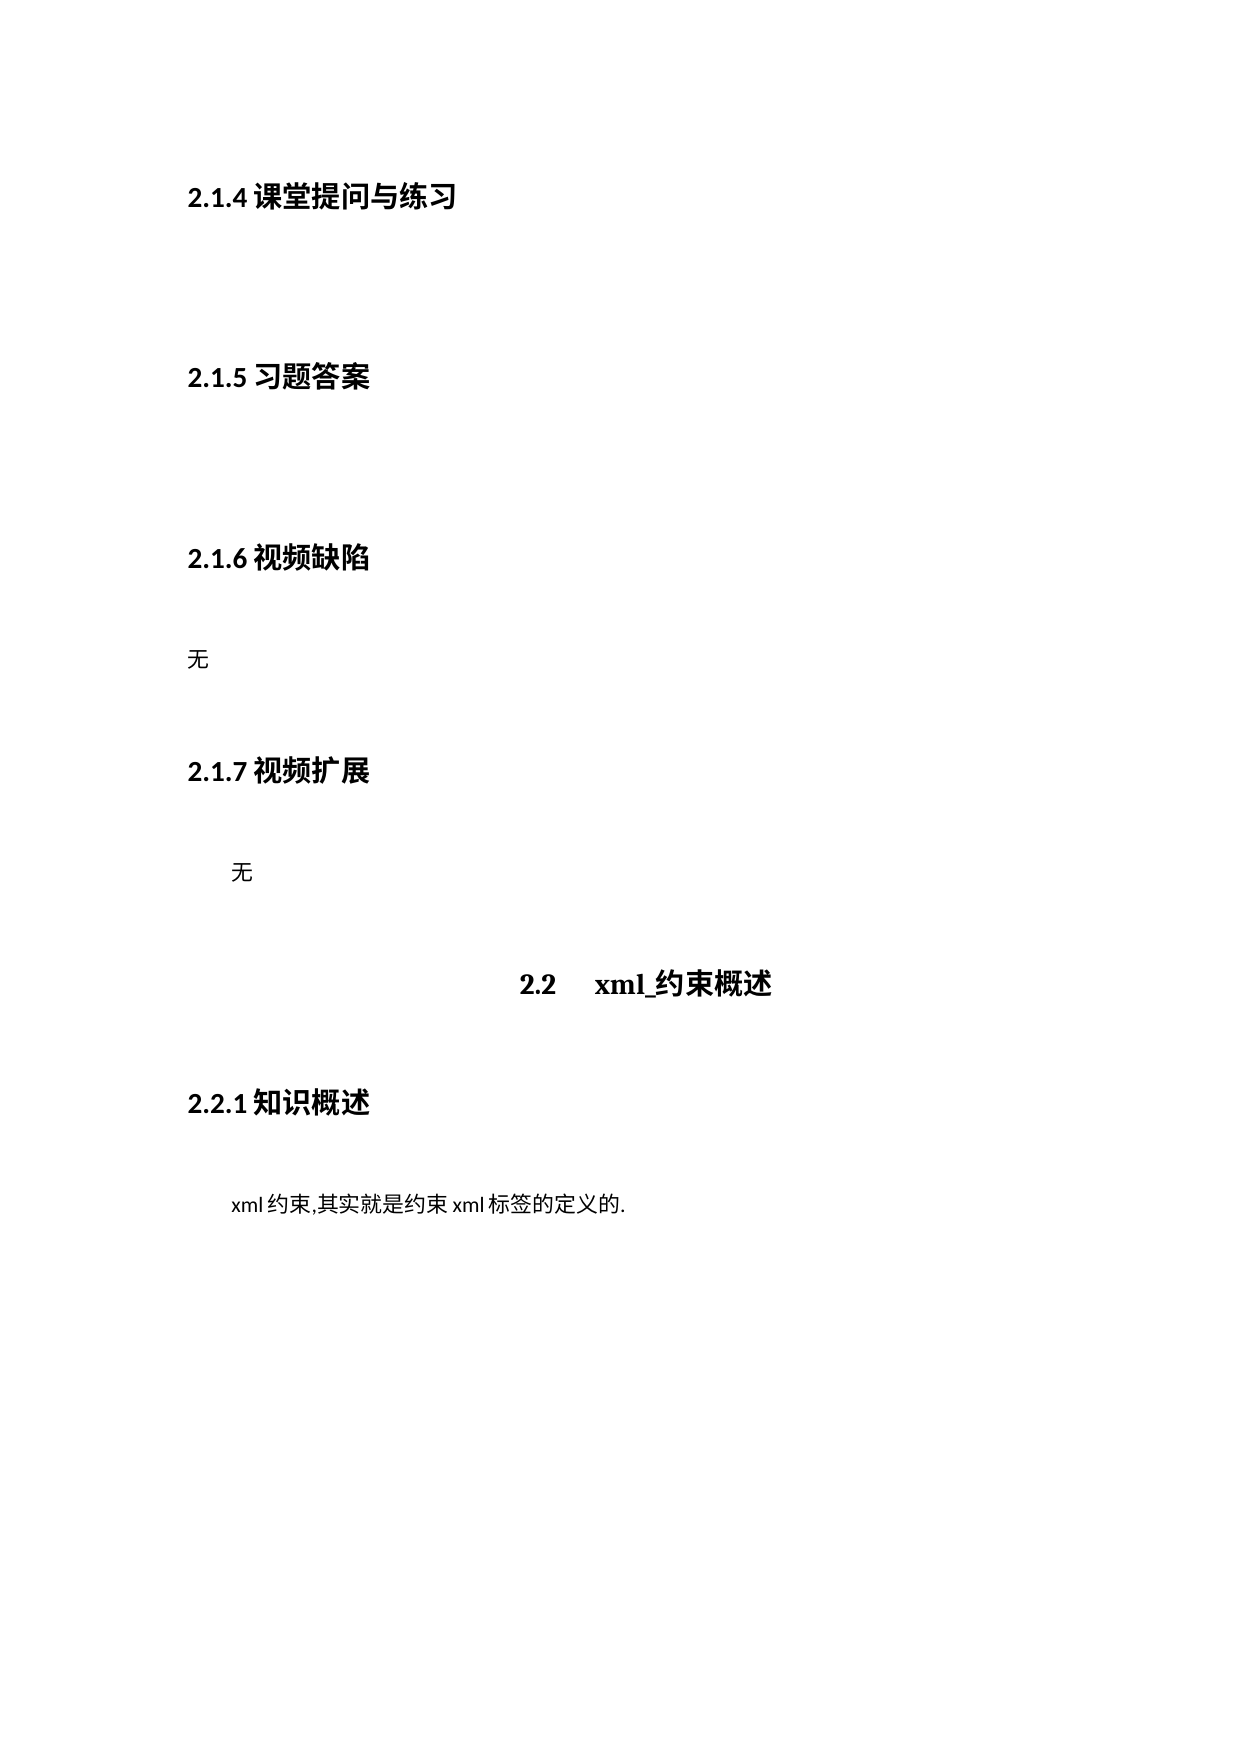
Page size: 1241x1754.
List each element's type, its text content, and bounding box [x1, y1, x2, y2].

text 无 [187, 642, 1053, 674]
text 无 [187, 855, 1053, 887]
subtitle 2.1.4课堂提问与练习 [187, 162, 1053, 227]
subtitle 2.1.6视频缺陷 [187, 523, 1053, 588]
subtitle 2.2.1知识概述 [187, 1068, 1053, 1133]
subtitle 2.1.5习题答案 [187, 342, 1053, 407]
subtitle 2.1.7视频扩展 [187, 736, 1053, 801]
text xml约束,其实就是约束xml标签的定义的. [187, 1187, 1053, 1219]
subtitle xml_约束概述 [239, 949, 1053, 1014]
